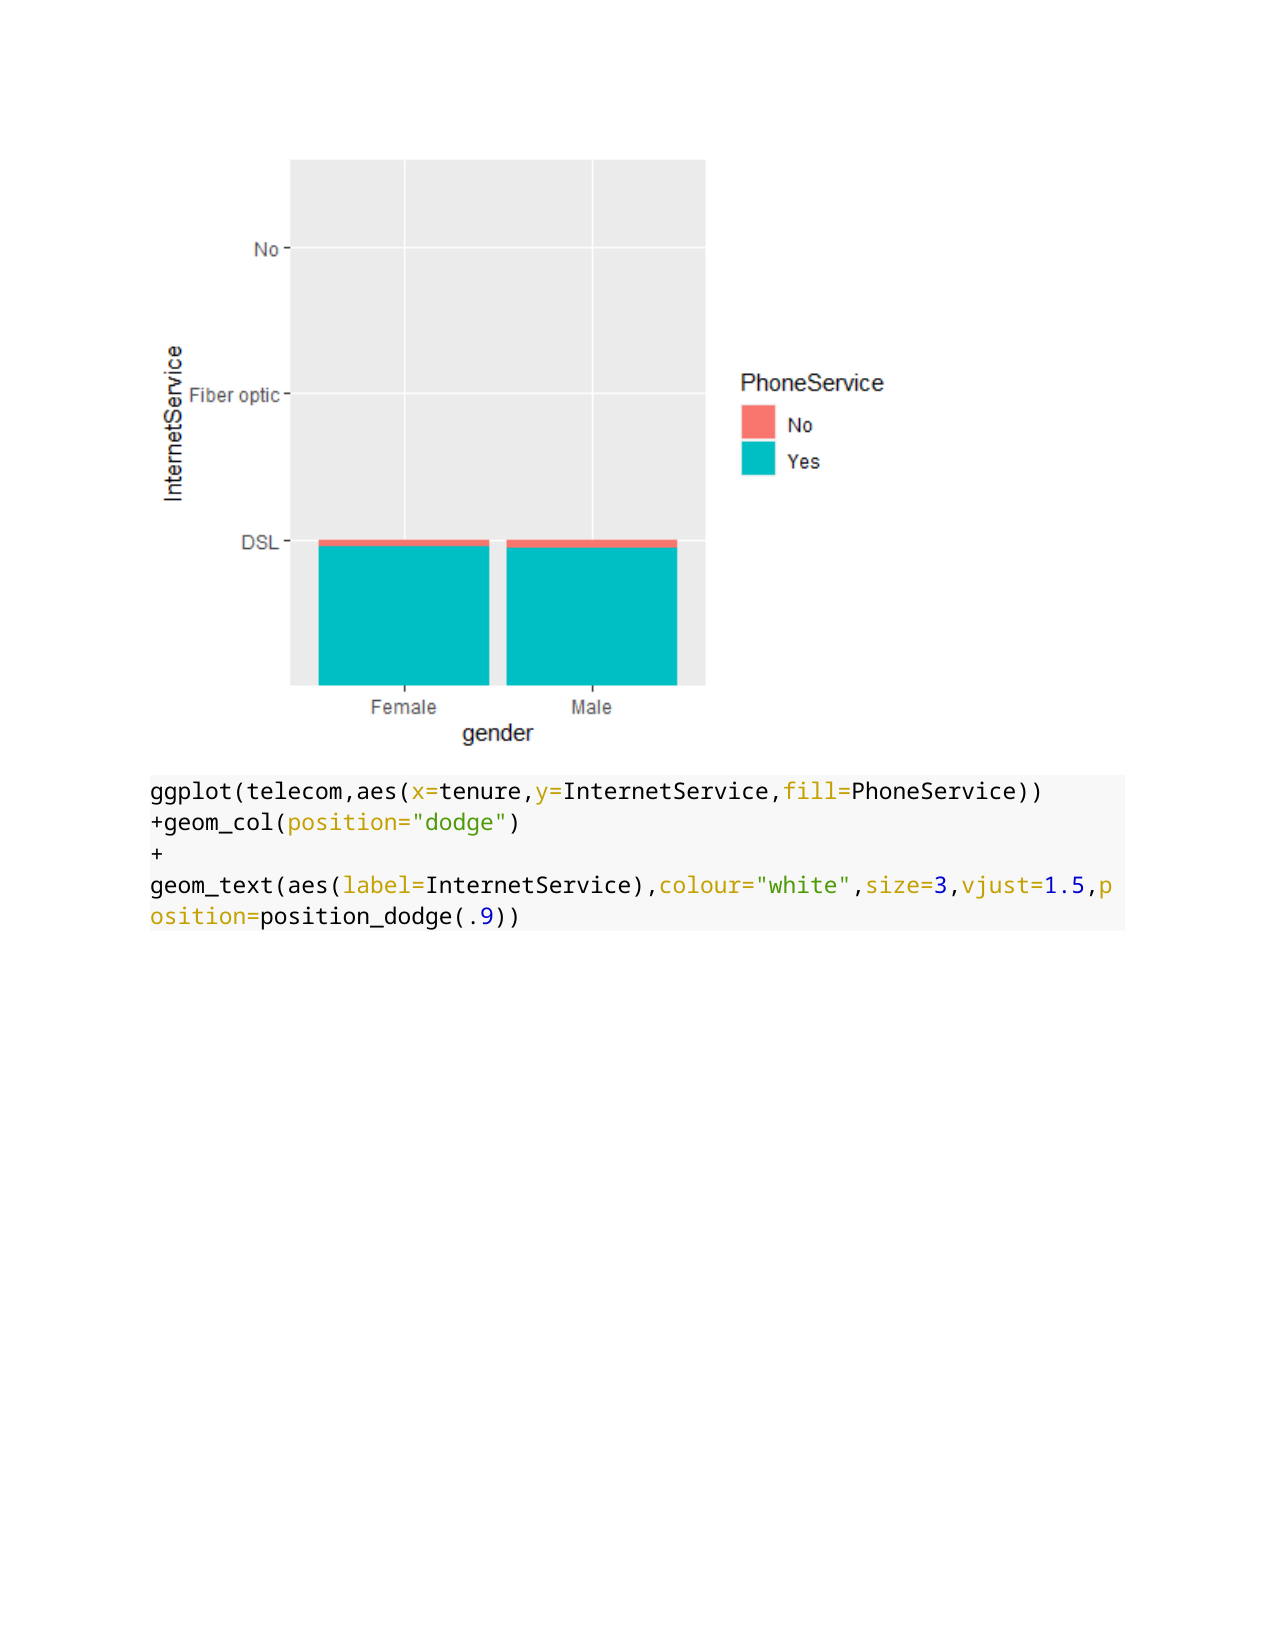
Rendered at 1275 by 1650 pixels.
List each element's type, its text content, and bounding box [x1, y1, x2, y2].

picture [150, 150, 908, 757]
text ggplot(telecom,aes(x=tenure,y=InternetService,fill=PhoneService))+geom_col(position="dodge")+geom_text(aes(label=InternetService),colour="white",size=3,vjust=1.5,position=position_dodge(.9)) [164, 775, 1125, 931]
